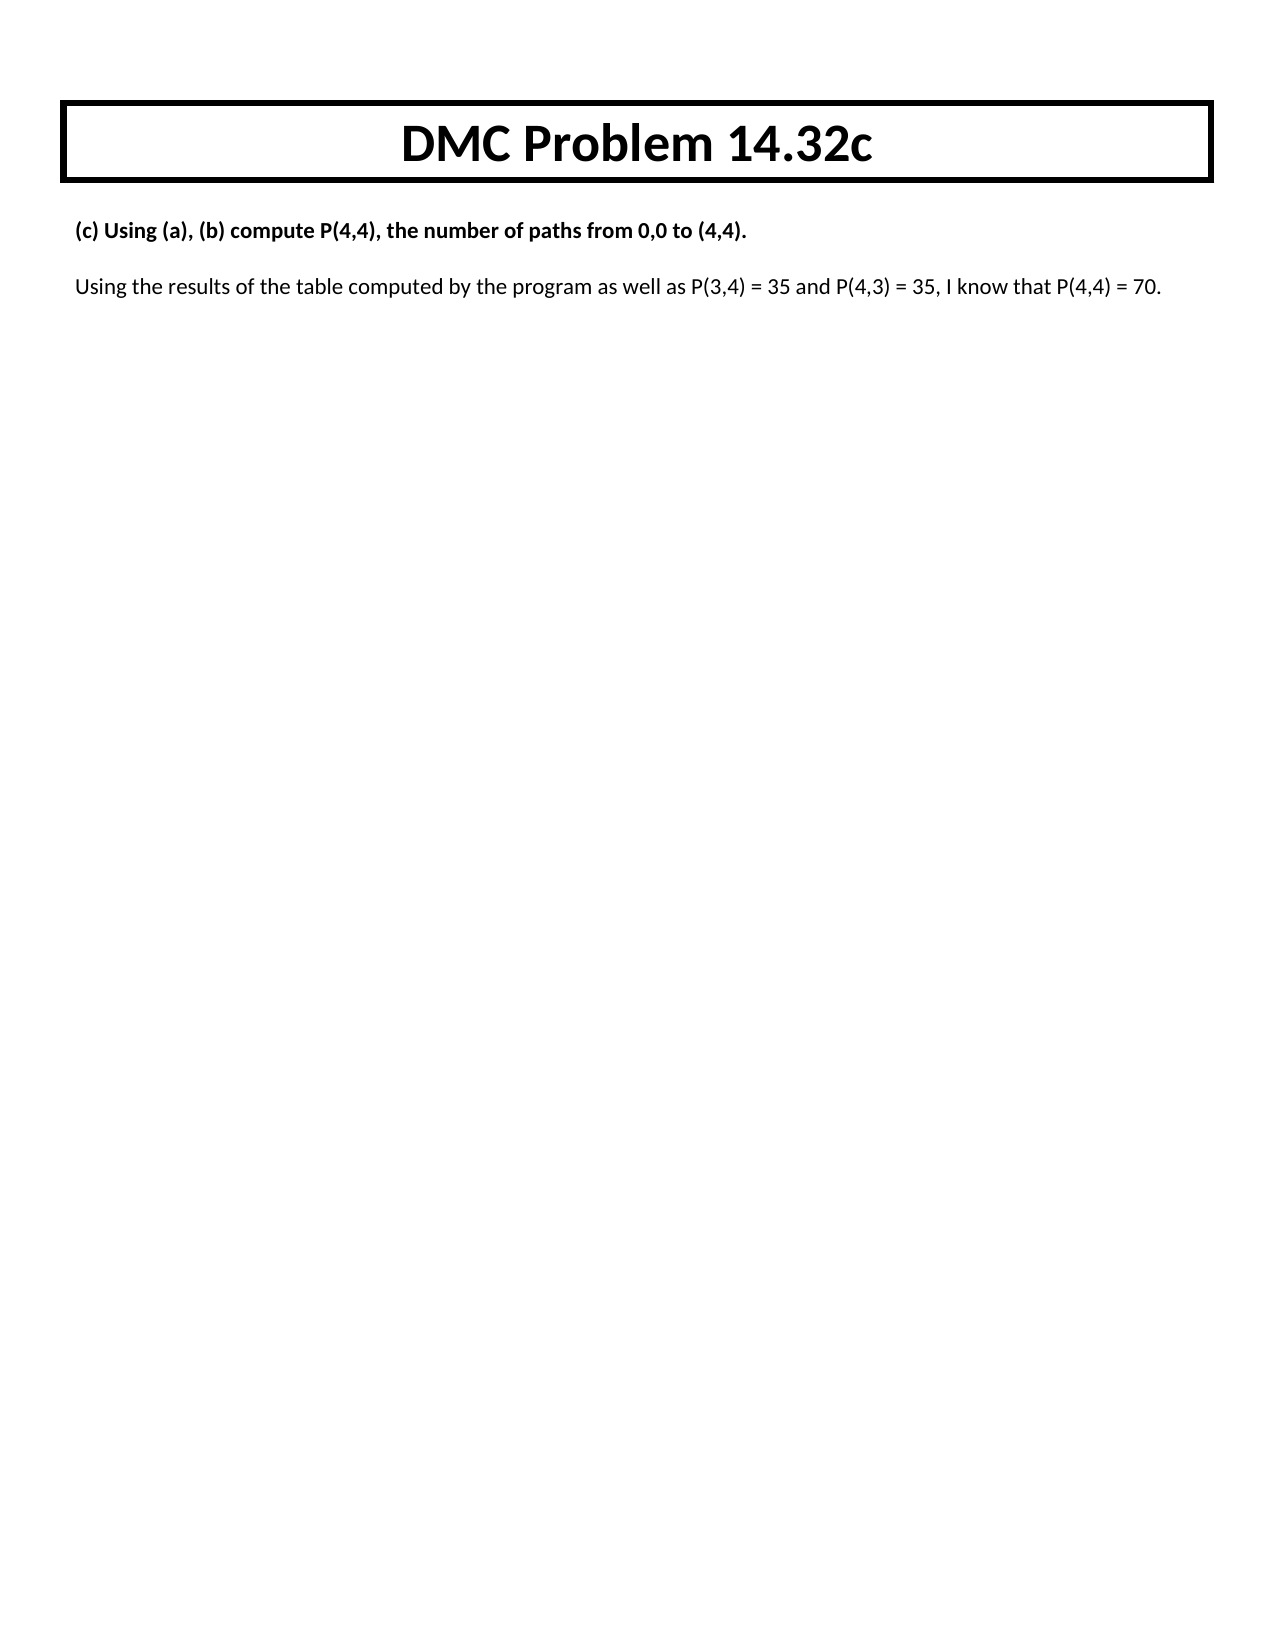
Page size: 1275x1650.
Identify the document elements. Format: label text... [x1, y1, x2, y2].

text Using the results of the table computed by the program as well as P(3,4) = 35 and P(4,3) = 35, I know that P(4,4) = 70. [75, 272, 1200, 300]
subtitle DMC Problem 14.32c [67, 106, 1208, 177]
text (c) Using (a), (b) compute P(4,4), the number of paths from 0,0 to (4,4). [75, 216, 1200, 244]
